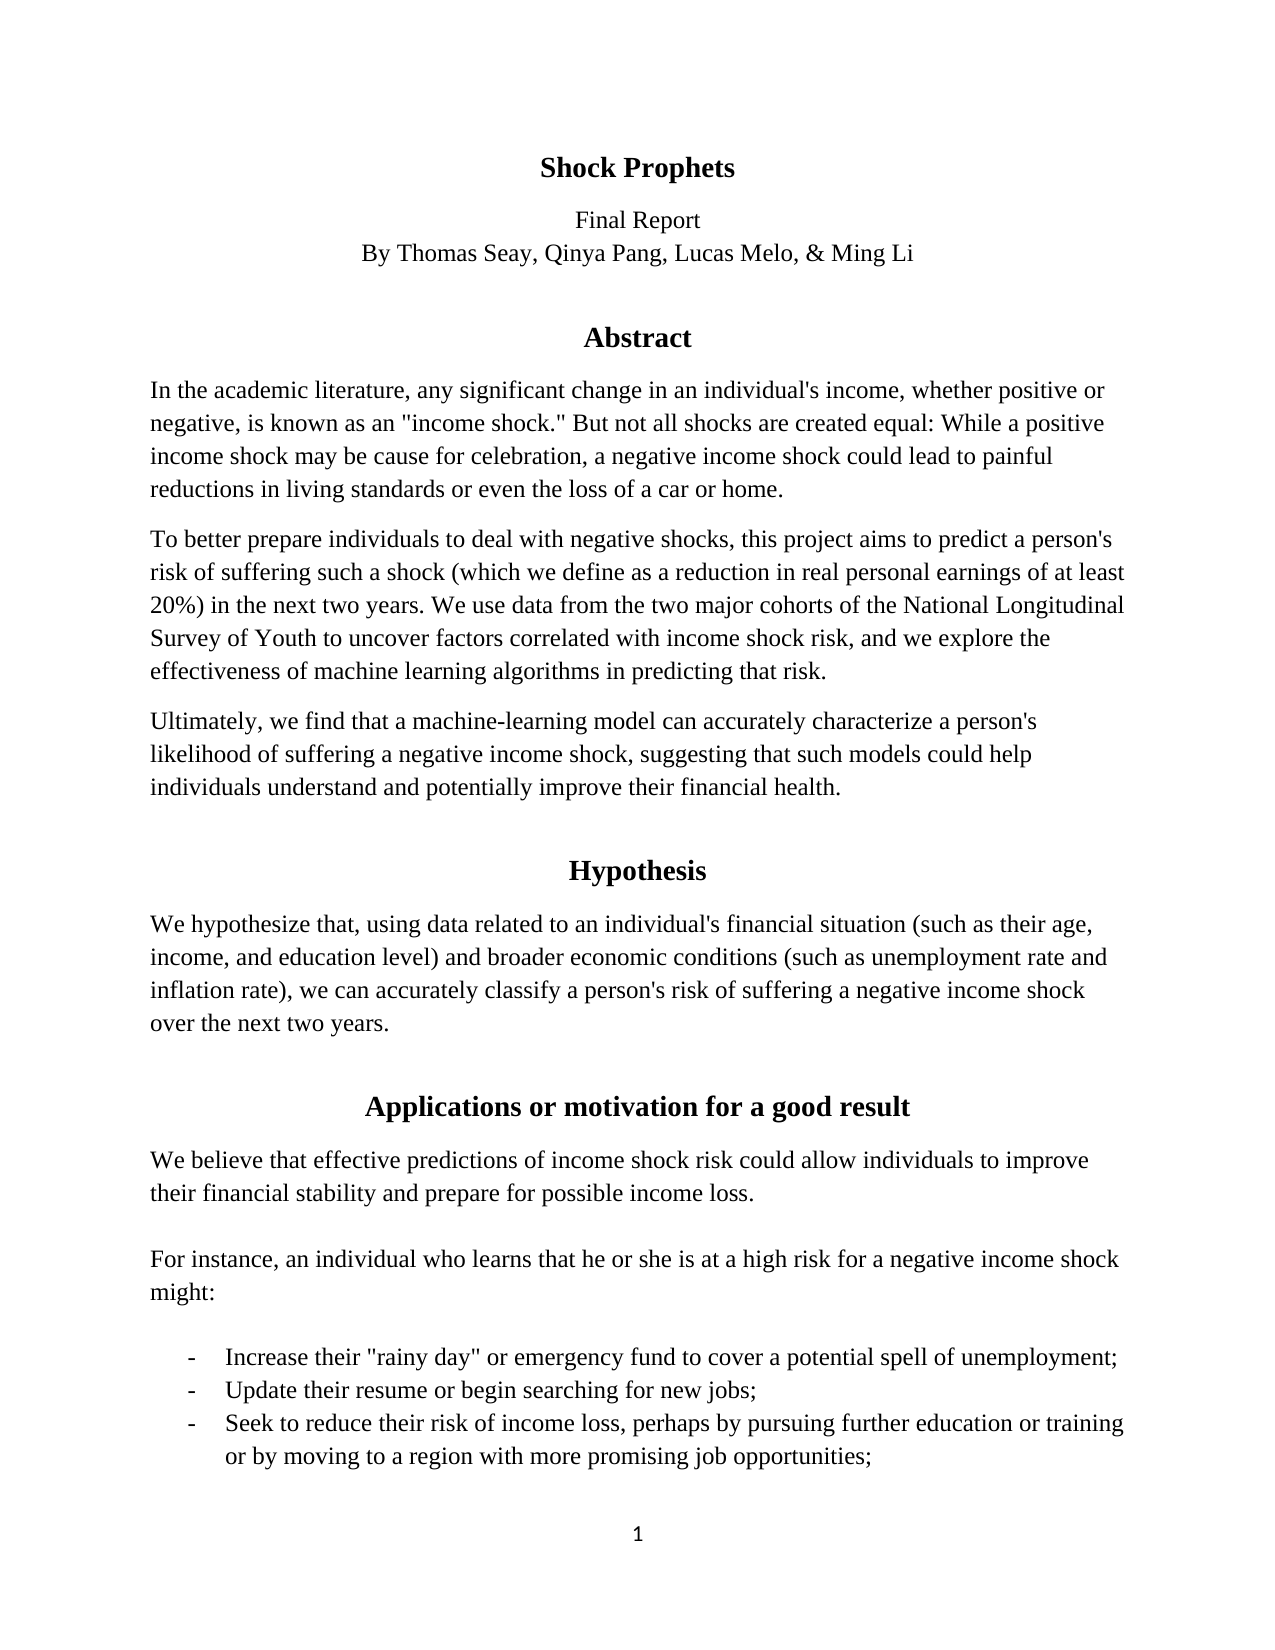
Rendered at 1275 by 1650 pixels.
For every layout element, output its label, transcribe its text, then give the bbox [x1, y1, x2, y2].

text By Thomas Seay, Qinya Pang, Lucas Melo, & Ming Li [150, 238, 1125, 299]
list For instance, an individual who learns that he or she is at a high risk for a negative income shock might: [150, 1244, 1125, 1338]
list Increase their "rainy day" or emergency fund to cover a potential spell of unemployment; [187, 1342, 1125, 1371]
list Update their resume or begin searching for new jobs; [187, 1375, 1125, 1404]
text Shock Prophets [150, 150, 1125, 183]
text Ultimately, we find that a machine-learning model can accurately characterize a person's likelihood of suffering a negative income shock, suggesting that such models could help individuals understand and potentially improve their financial health. [150, 706, 1125, 833]
text In the academic literature, any significant change in an individual's income, whether positive or negative, is known as an "income shock." But not all shocks are created equal: While a positive income shock may be cause for celebration, a negative income shock could lead to painful reductions in living standards or even the loss of a car or home. [150, 375, 1125, 503]
text To better prepare individuals to deal with negative shocks, this project aims to predict a person's risk of suffering such a shock (which we define as a reduction in real personal earnings of at least 20%) in the next two years. We use data from the two major cohorts of the National Longitudinal Survey of Youth to uncover factors correlated with income shock risk, and we explore the effectiveness of machine learning algorithms in predicting that risk. [150, 524, 1125, 685]
list We believe that effective predictions of income shock risk could allow individuals to improve their financial stability and prepare for possible income loss. [150, 1145, 1125, 1207]
text Final Report [150, 205, 1125, 234]
text Applications or motivation for a good result [150, 1089, 1125, 1123]
text Hypothesis [150, 853, 1125, 887]
text We hypothesize that, using data related to an individual's financial situation (such as their age, income, and education level) and broader economic conditions (such as unemployment rate and inflation rate), we can accurately classify a person's risk of suffering a negative income shock over the next two years. [150, 909, 1125, 1069]
text Abstract [150, 320, 1125, 353]
list Seek to reduce their risk of income loss, perhaps by pursuing further education or training or by moving to a region with more promising job opportunities; [187, 1408, 1125, 1470]
